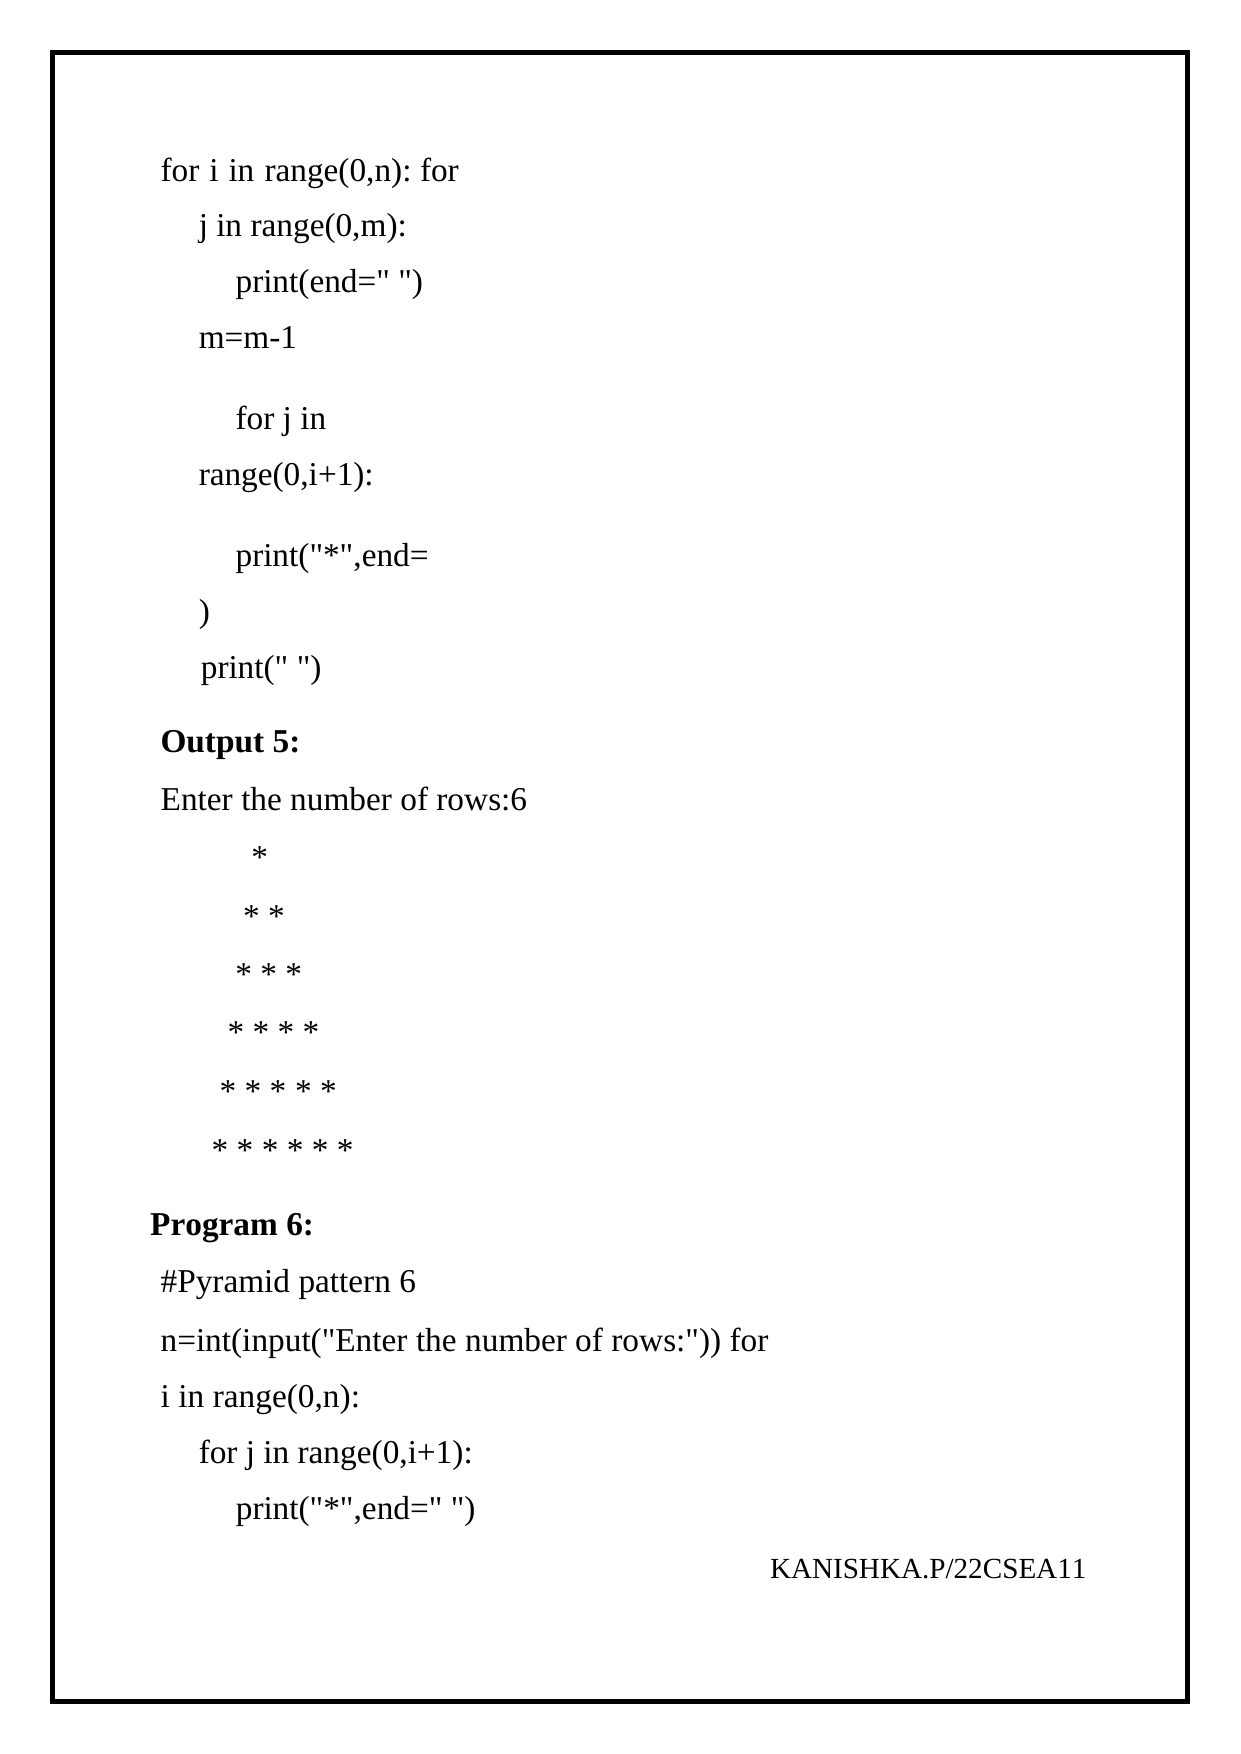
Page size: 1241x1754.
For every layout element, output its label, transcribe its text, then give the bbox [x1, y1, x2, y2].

text for j in range(0,i+1): [198, 398, 436, 492]
text print(" ") [164, 647, 358, 685]
text print(end=" ") m=m-1 [198, 261, 436, 355]
text for i in range(0,n): for j in range(0,m): [160, 150, 475, 244]
text * * * * * [196, 1071, 359, 1109]
subtitle Program 6: [150, 1204, 1090, 1243]
text for j in range(0,i+1): print("*",end=" ") [198, 1432, 498, 1526]
text Enter the number of rows:6 [160, 779, 1090, 817]
text * * * * * * [196, 1130, 368, 1168]
text #Pyramid pattern 6 [160, 1262, 1090, 1300]
text print("*",end=) [198, 535, 436, 629]
subtitle Output 5: [160, 722, 1090, 760]
text n=int(input("Enter the number of rows:")) for i in range(0,n): [160, 1320, 781, 1414]
text * * * * [188, 1013, 358, 1051]
text * [150, 838, 369, 876]
text * * [169, 896, 358, 934]
text * * * [178, 954, 358, 993]
